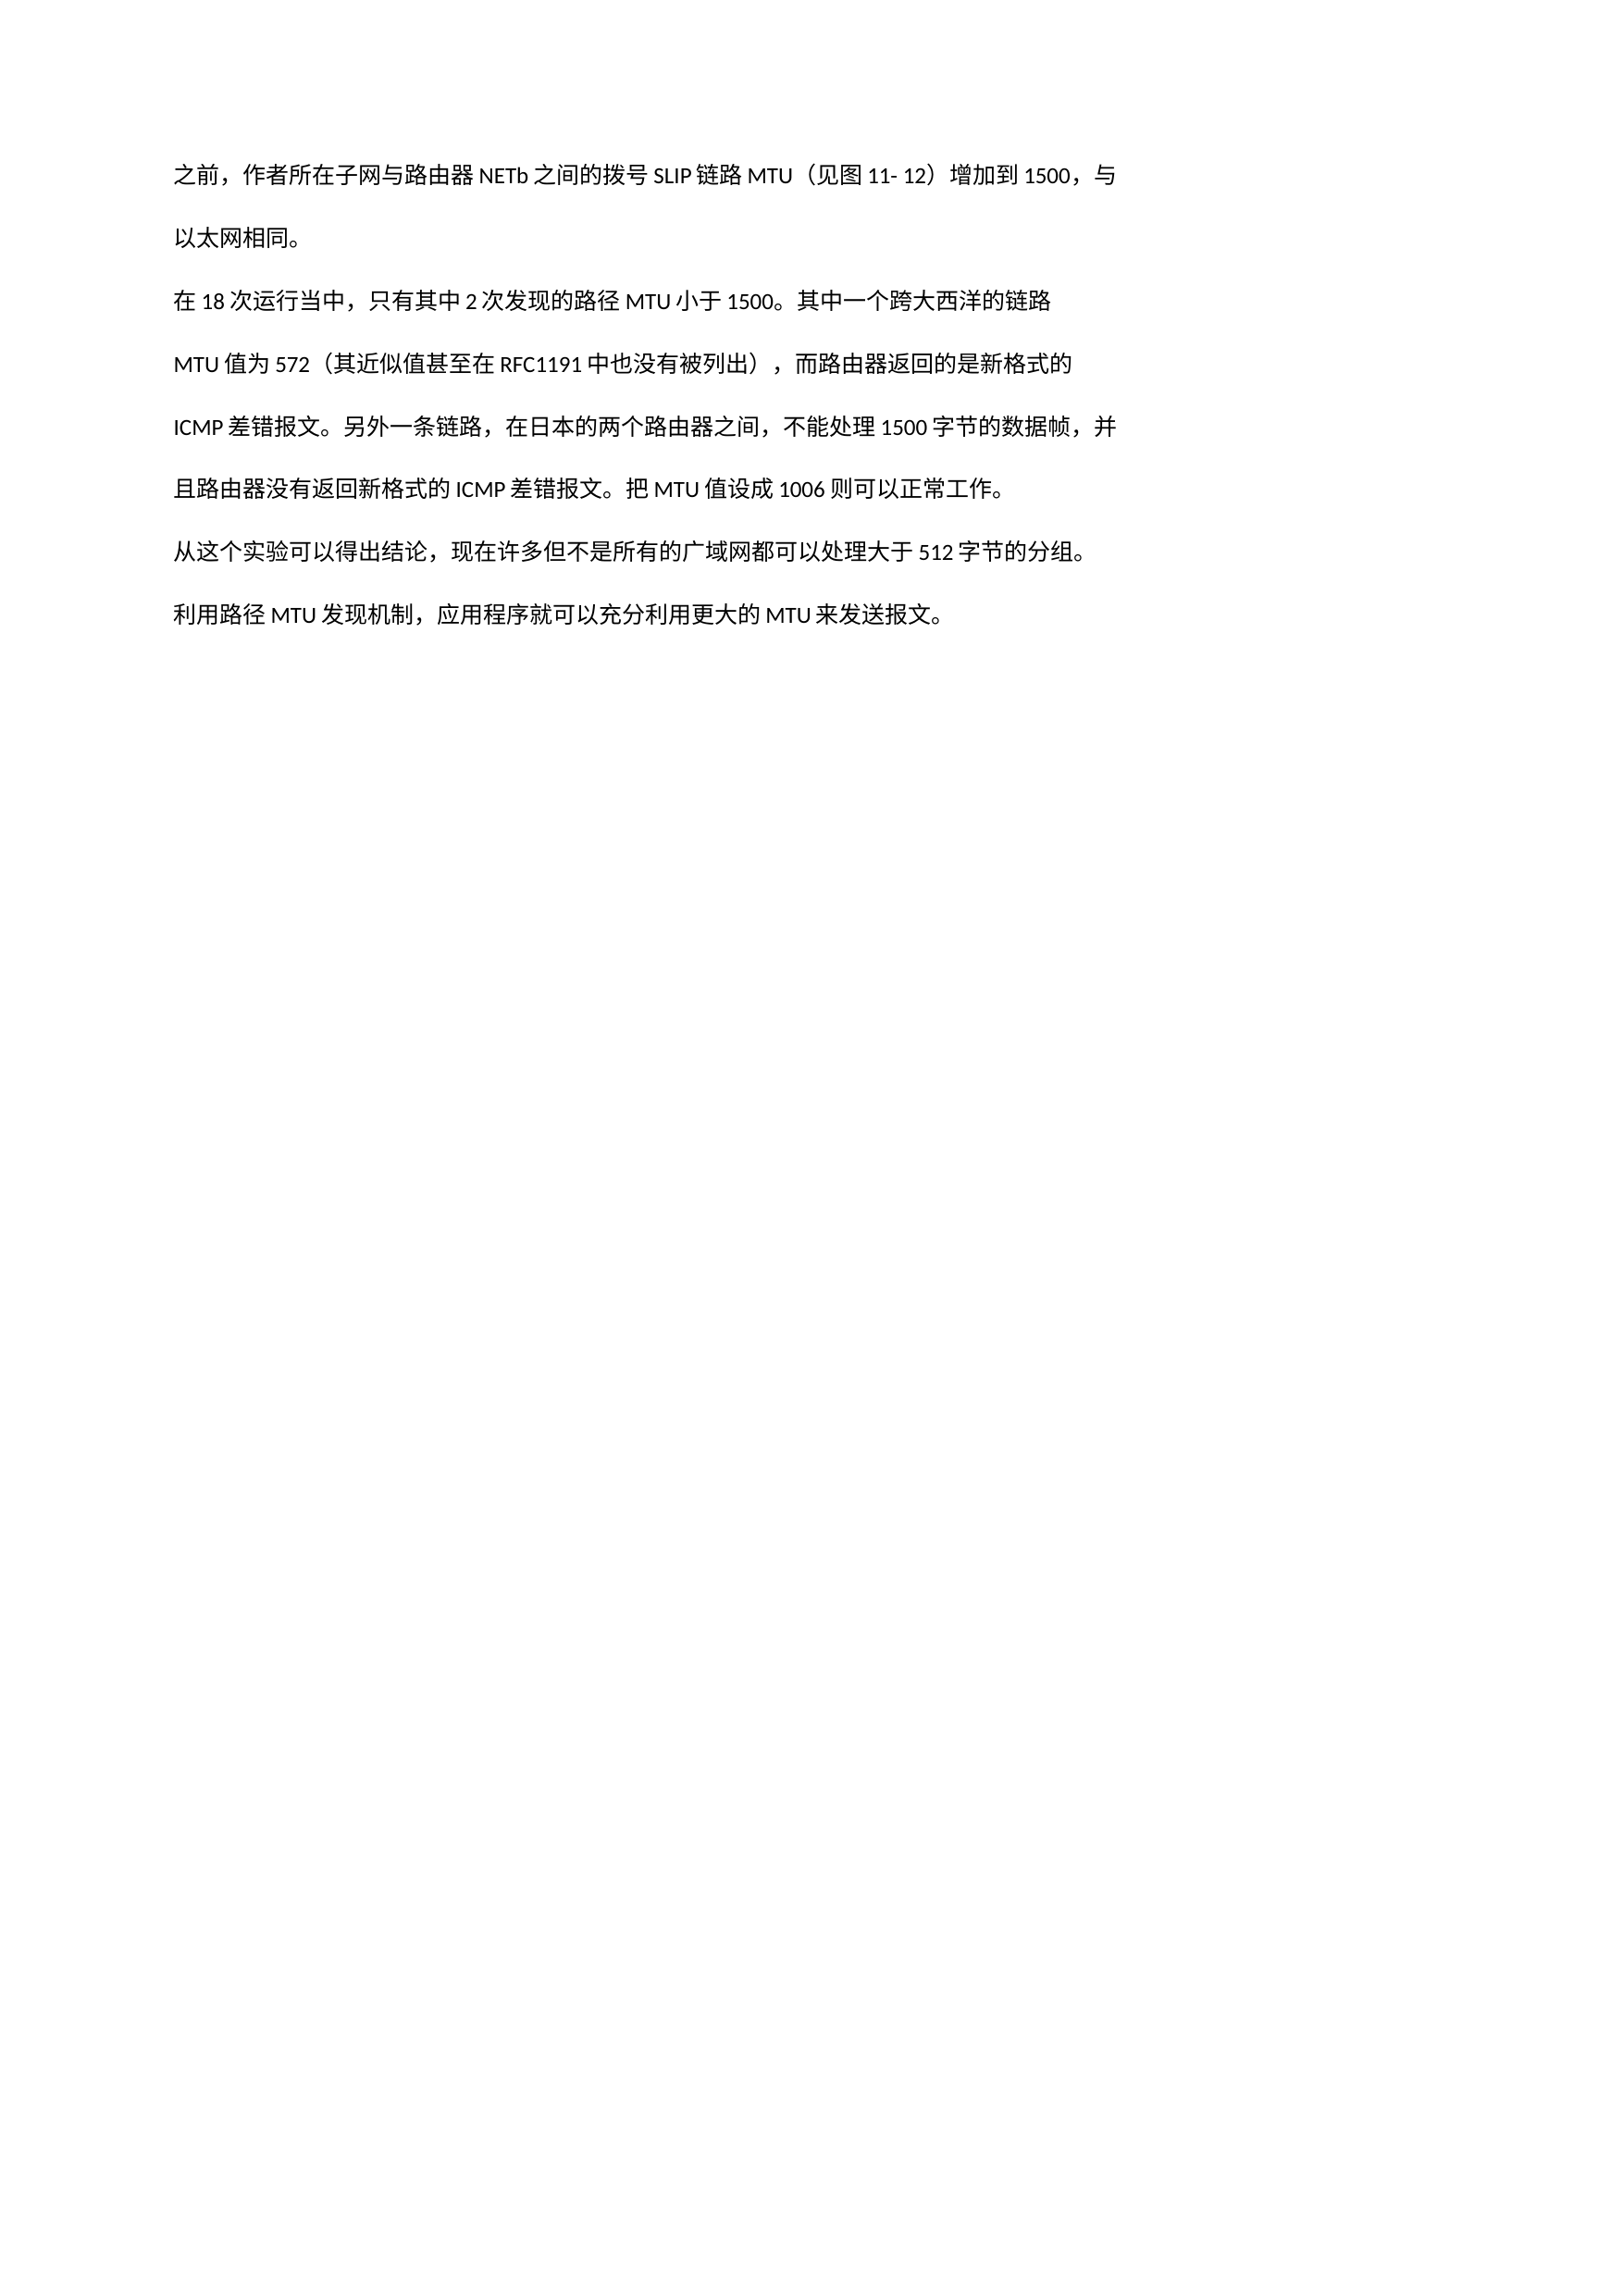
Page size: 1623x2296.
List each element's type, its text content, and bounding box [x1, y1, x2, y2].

text 以太网相同。 [173, 205, 1449, 267]
text 利用路径MTU发现机制，应用程序就可以充分利用更大的MTU来发送报文。 [173, 582, 1449, 645]
text ICMP差错报文。另外一条链路，在日本的两个路由器之间，不能处理1500字节的数据帧，并 [173, 393, 1449, 456]
text 在18次运行当中，只有其中2次发现的路径MTU小于1500。其中一个跨大西洋的链路 [173, 267, 1449, 330]
text MTU值为572（其近似值甚至在RFC1191中也没有被列出），而路由器返回的是新格式的 [173, 330, 1449, 393]
text 且路由器没有返回新格式的ICMP差错报文。把MTU值设成1006则可以正常工作。 [173, 456, 1449, 519]
text 之前，作者所在子网与路由器NETb之间的拨号SLIP链路MTU（见图11- 12）增加到1500，与 [173, 142, 1449, 205]
text 从这个实验可以得出结论，现在许多但不是所有的广域网都可以处理大于512字节的分组。 [173, 519, 1449, 582]
